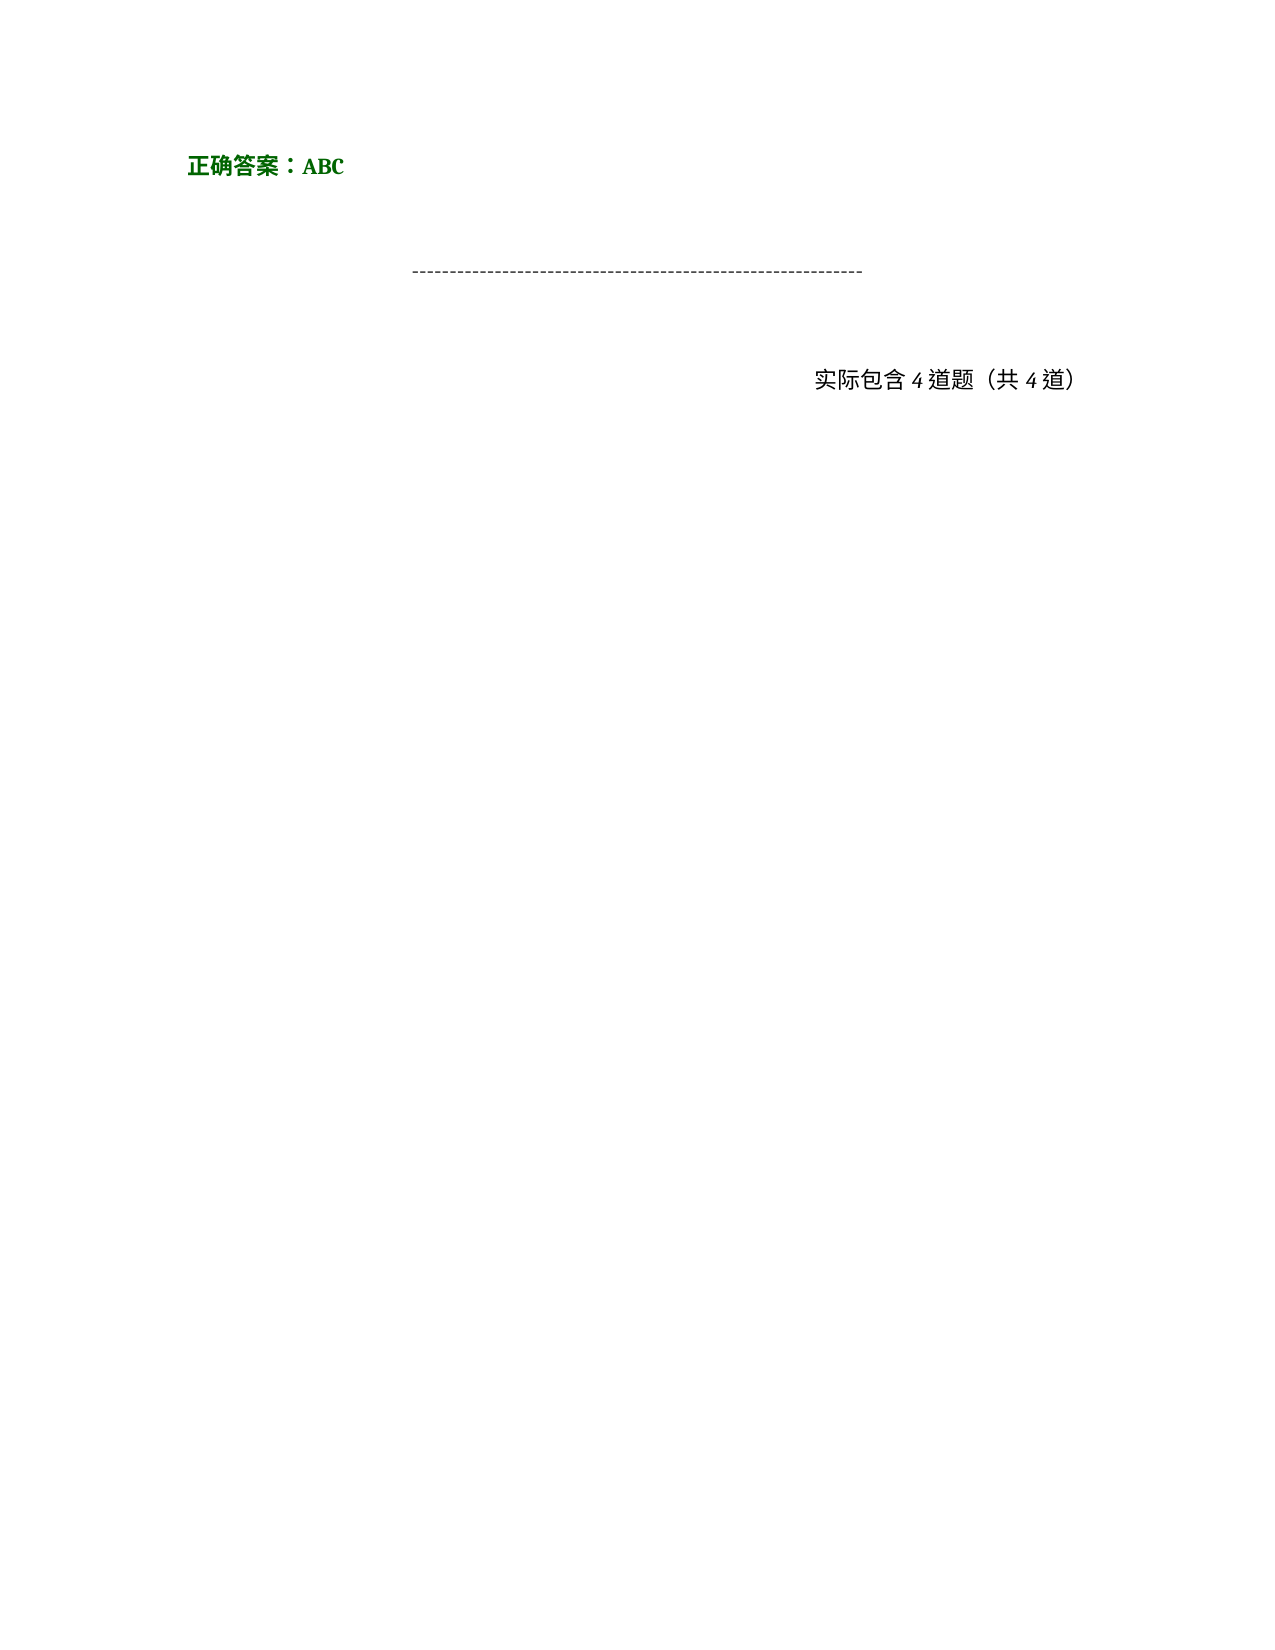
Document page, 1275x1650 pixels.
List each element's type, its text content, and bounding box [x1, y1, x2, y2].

text 正确答案：ABC [187, 150, 1087, 181]
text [187, 258, 1087, 284]
text 实际包含 4 道题（共 4 道） [187, 364, 1087, 395]
